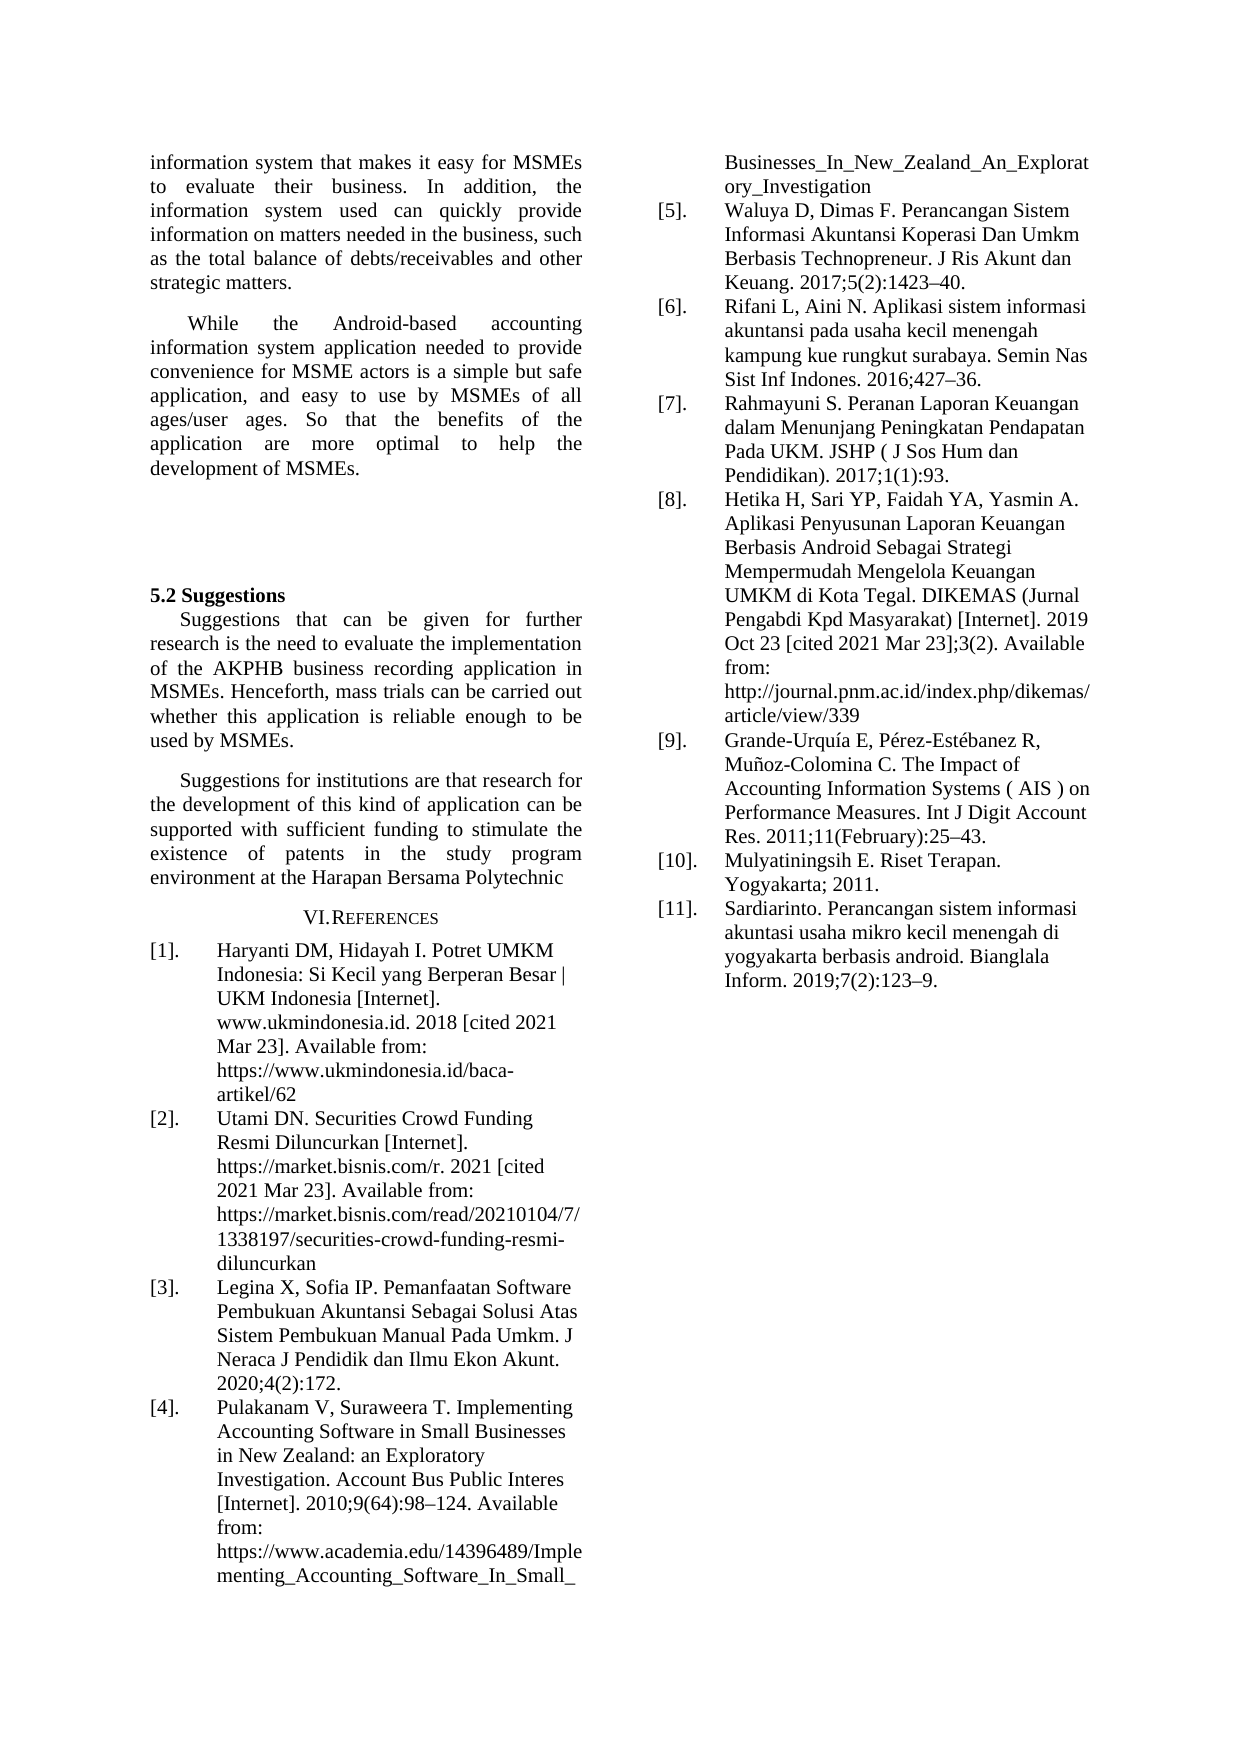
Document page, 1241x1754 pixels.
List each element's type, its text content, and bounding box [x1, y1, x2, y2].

text Suggestions that can be given for further research is the need to evaluate the implementation of the AKPHB business recording application in MSMEs. Henceforth, mass trials can be carried out whether this application is reliable enough to be used by MSMEs. [150, 607, 583, 752]
text [4]. Pulakanam V, Suraweera T. Implementing Accounting Software in Small Businesses in New Zealand: an Exploratory Investigation. Account Bus Public Interes [Internet]. 2010;9(64):98–124. Available from: https://www.academia.edu/14396489/Implementing_Accounting_Software_In_Small_Businesses_In_New_Zealand_An_Exploratory_Investigation [150, 1395, 583, 1587]
text [2]. Utami DN. Securities Crowd Funding Resmi Diluncurkan [Internet]. https://market.bisnis.com/r. 2021 [cited 2021 Mar 23]. Available from: https://market.bisnis.com/read/20210104/7/1338197/securities-crowd-funding-resmi-diluncurkan [150, 1106, 583, 1274]
text [10]. Mulyatiningsih E. Riset Terapan. Yogyakarta; 2011. [658, 848, 1090, 896]
subtitle References [150, 905, 583, 929]
text [9]. Grande-Urquía E, Pérez-Estébanez R, Muñoz-Colomina C. The Impact of Accounting Information Systems ( AIS ) on Performance Measures. Int J Digit Account Res. 2011;11(February):25–43. [658, 727, 1090, 848]
text [1]. Haryanti DM, Hidayah I. Potret UMKM Indonesia: Si Kecil yang Berperan Besar | UKM Indonesia [Internet]. www.ukmindonesia.id. 2018 [cited 2021 Mar 23]. Available from: https://www.ukmindonesia.id/baca-artikel/62 [150, 938, 583, 1106]
text [8]. Hetika H, Sari YP, Faidah YA, Yasmin A. Aplikasi Penyusunan Laporan Keuangan Berbasis Android Sebagai Strategi Mempermudah Mengelola Keuangan UMKM di Kota Tegal. DIKEMAS (Jurnal Pengabdi Kpd Masyarakat) [Internet]. 2019 Oct 23 [cited 2021 Mar 23];3(2). Available from: http://journal.pnm.ac.id/index.php/dikemas/article/view/339 [658, 487, 1090, 727]
text [3]. Legina X, Sofia IP. Pemanfaatan Software Pembukuan Akuntansi Sebagai Solusi Atas Sistem Pembukuan Manual Pada Umkm. J Neraca J Pendidik dan Ilmu Ekon Akunt. 2020;4(2):172. [150, 1274, 583, 1395]
text [4]. Pulakanam V, Suraweera T. Implementing Accounting Software in Small Businesses in New Zealand: an Exploratory Investigation. Account Bus Public Interes [Internet]. 2010;9(64):98–124. Available from: https://www.academia.edu/14396489/Implementing_Accounting_Software_In_Small_Businesses_In_New_Zealand_An_Exploratory_Investigation [658, 150, 1090, 198]
text [7]. Rahmayuni S. Peranan Laporan Keuangan dalam Menunjang Peningkatan Pendapatan Pada UKM. JSHP ( J Sos Hum dan Pendidikan). 2017;1(1):93. [658, 391, 1090, 487]
text [11]. Sardiarinto. Perancangan sistem informasi akuntasi usaha mikro kecil menengah di yogyakarta berbasis android. Bianglala Inform. 2019;7(2):123–9. [658, 896, 1090, 992]
text [6]. Rifani L, Aini N. Aplikasi sistem informasi akuntansi pada usaha kecil menengah kampung kue rungkut surabaya. Semin Nas Sist Inf Indones. 2016;427–36. [658, 294, 1090, 391]
text While the Android-based accounting information system application needed to provide convenience for MSME actors is a simple but safe application, and easy to use by MSMEs of all ages/user ages. So that the benefits of the application are more optimal to help the development of MSMEs. [150, 311, 583, 479]
subtitle 5.2 Suggestions [150, 583, 583, 607]
text Suggestions for institutions are that research for the development of this kind of application can be supported with sufficient funding to stimulate the existence of patents in the study program environment at the Harapan Bersama Polytechnic [150, 768, 583, 889]
text [5]. Waluya D, Dimas F. Perancangan Sistem Informasi Akuntansi Koperasi Dan Umkm Berbasis Technopreneur. J Ris Akunt dan Keuang. 2017;5(2):1423–40. [658, 198, 1090, 294]
